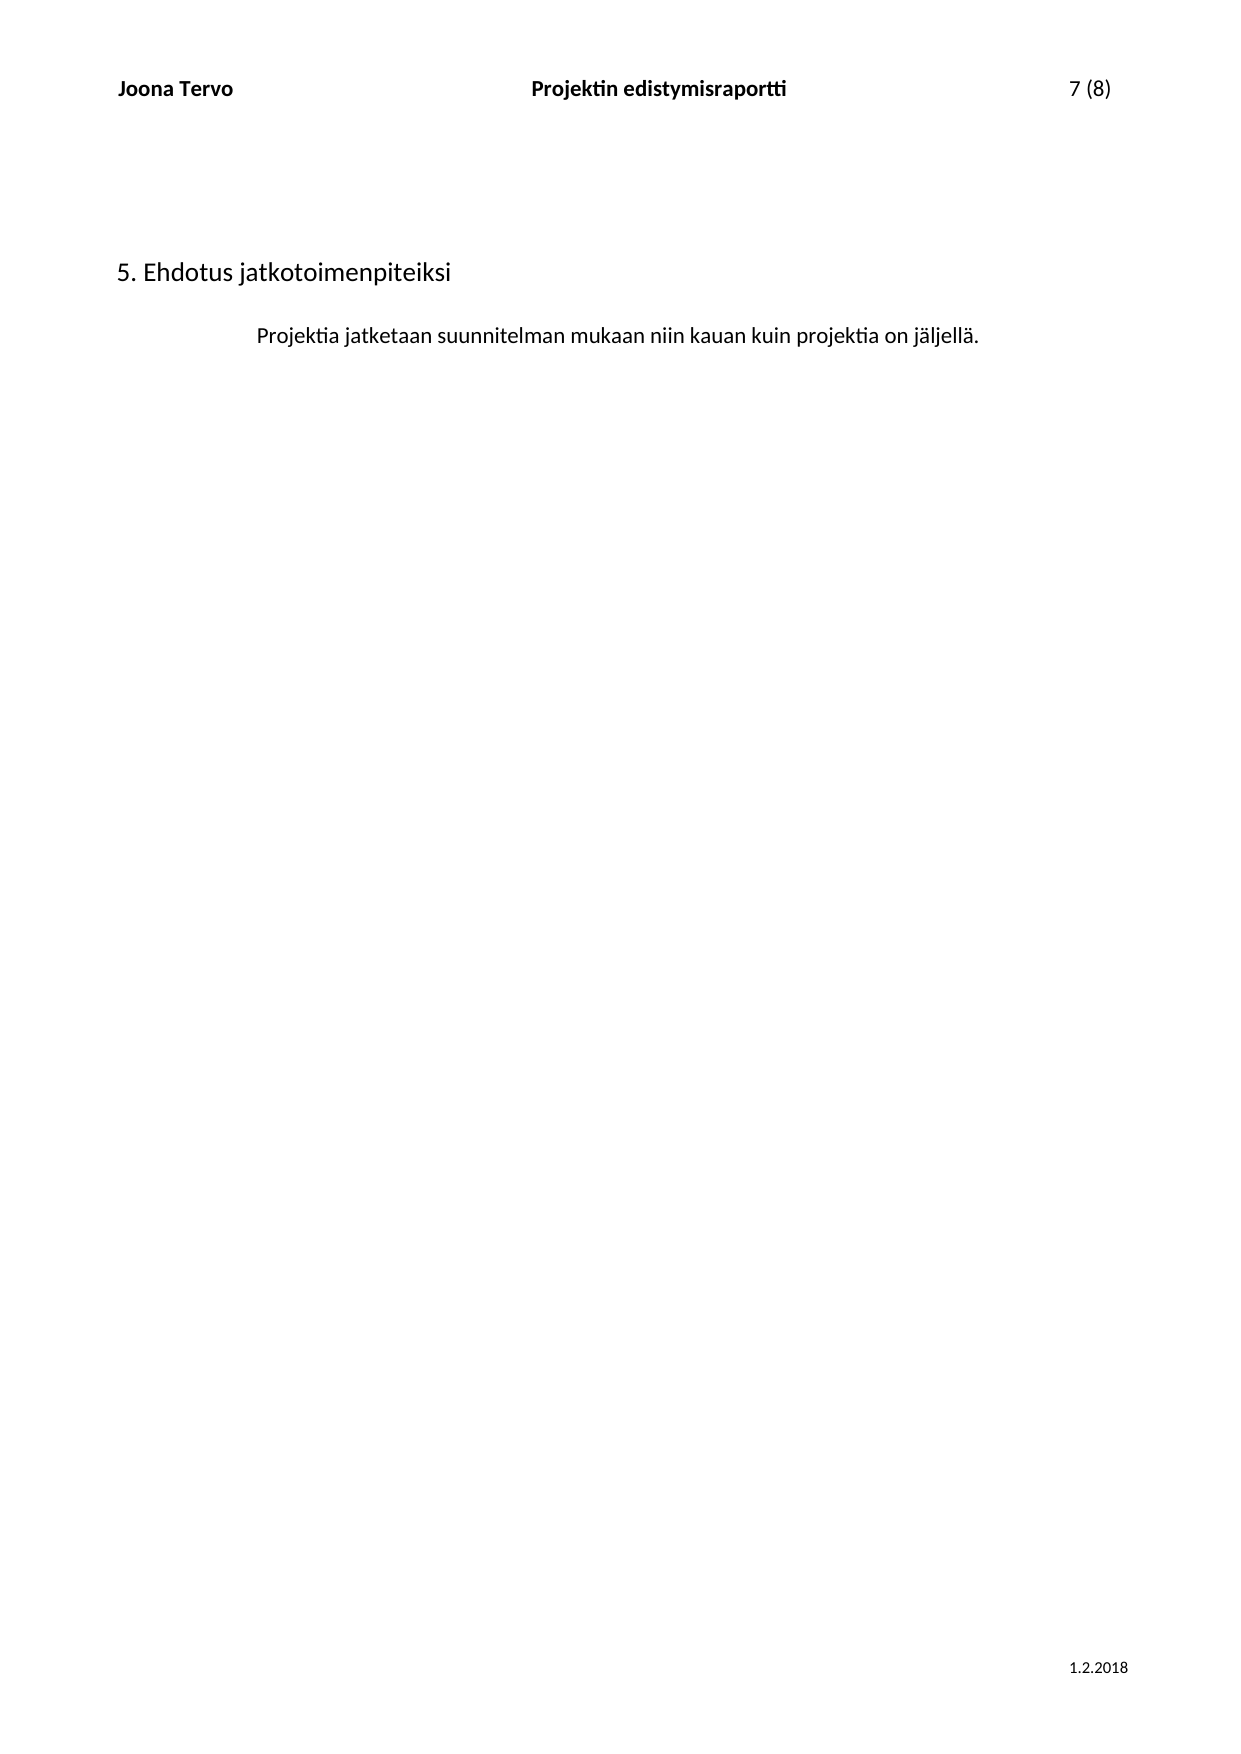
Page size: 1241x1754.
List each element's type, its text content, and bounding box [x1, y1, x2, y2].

text Projektia jatketaan suunnitelman mukaan niin kauan kuin projektia on jäljellä. [118, 321, 1166, 349]
subtitle 5. Ehdotus jatkotoimenpiteiksi [116, 255, 1166, 288]
